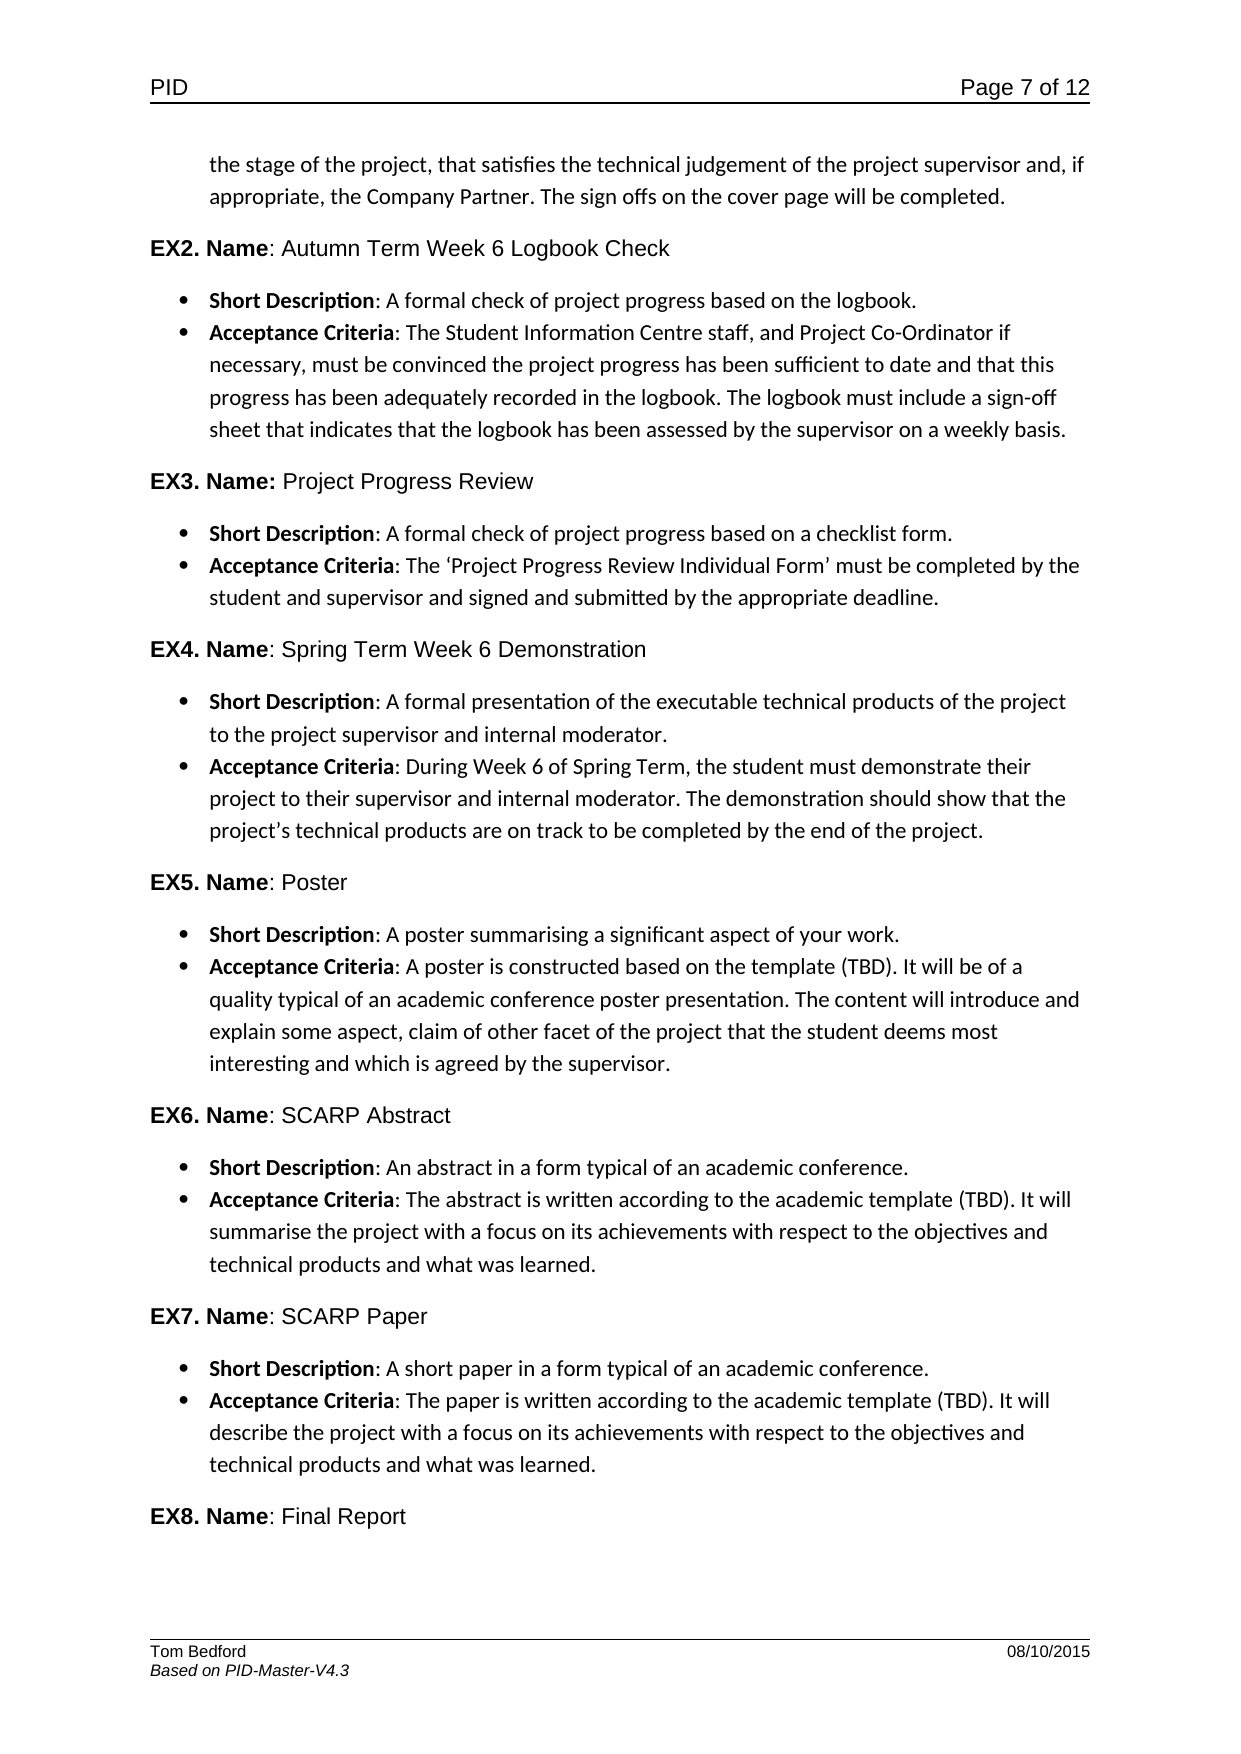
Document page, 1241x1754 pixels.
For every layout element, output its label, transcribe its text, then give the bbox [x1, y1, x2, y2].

text EX4. Name: Spring Term Week 6 Demonstration [150, 636, 1090, 663]
text EX5. Name: Poster [150, 869, 1090, 896]
text EX7. Name: SCARP Paper [150, 1303, 1090, 1329]
list Acceptance Criteria: The paper is written according to the academic template (TBD). It will describe the project with a focus on its achievements with respect to the objectives and technical products and what was learned. [179, 1386, 1090, 1478]
list Acceptance Criteria: During Week 6 of Spring Term, the student must demonstrate their project to their supervisor and internal moderator. The demonstration should show that the project’s technical products are on track to be completed by the end of the project. [179, 752, 1090, 844]
list Short Description: A formal check of project progress based on a checklist form. [179, 519, 1090, 547]
list Acceptance Criteria: The Student Information Centre staff, and Project Co-Ordinator if necessary, must be convinced the project progress has been sufficient to date and that this progress has been adequately recorded in the logbook. The logbook must include a sign-off sheet that indicates that the logbook has been assessed by the supervisor on a weekly basis. [179, 318, 1090, 443]
list Short Description: An abstract in a form typical of an academic conference. [179, 1153, 1090, 1181]
text EX6. Name: SCARP Abstract [150, 1102, 1090, 1128]
text EX3. Name: Project Progress Review [150, 468, 1090, 494]
list Acceptance Criteria: The ‘Project Progress Review Individual Form’ must be completed by the student and supervisor and signed and submitted by the appropriate deadline. [179, 551, 1090, 611]
text EX8. Name: Final Report [150, 1503, 1090, 1530]
list Short Description: A short paper in a form typical of an academic conference. [179, 1354, 1090, 1382]
text EX2. Name: Autumn Term Week 6 Logbook Check [150, 235, 1090, 262]
list Short Description: A formal check of project progress based on the logbook. [179, 286, 1090, 314]
list Short Description: A formal presentation of the executable technical products of the project to the project supervisor and internal moderator. [179, 687, 1090, 748]
list Short Description: A poster summarising a significant aspect of your work. [179, 920, 1090, 948]
list Acceptance Criteria: A poster is constructed based on the template (TBD). It will be of a quality typical of an academic conference poster presentation. The content will introduce and explain some aspect, claim of other facet of the project that the student deems most interesting and which is agreed by the supervisor. [179, 952, 1090, 1077]
